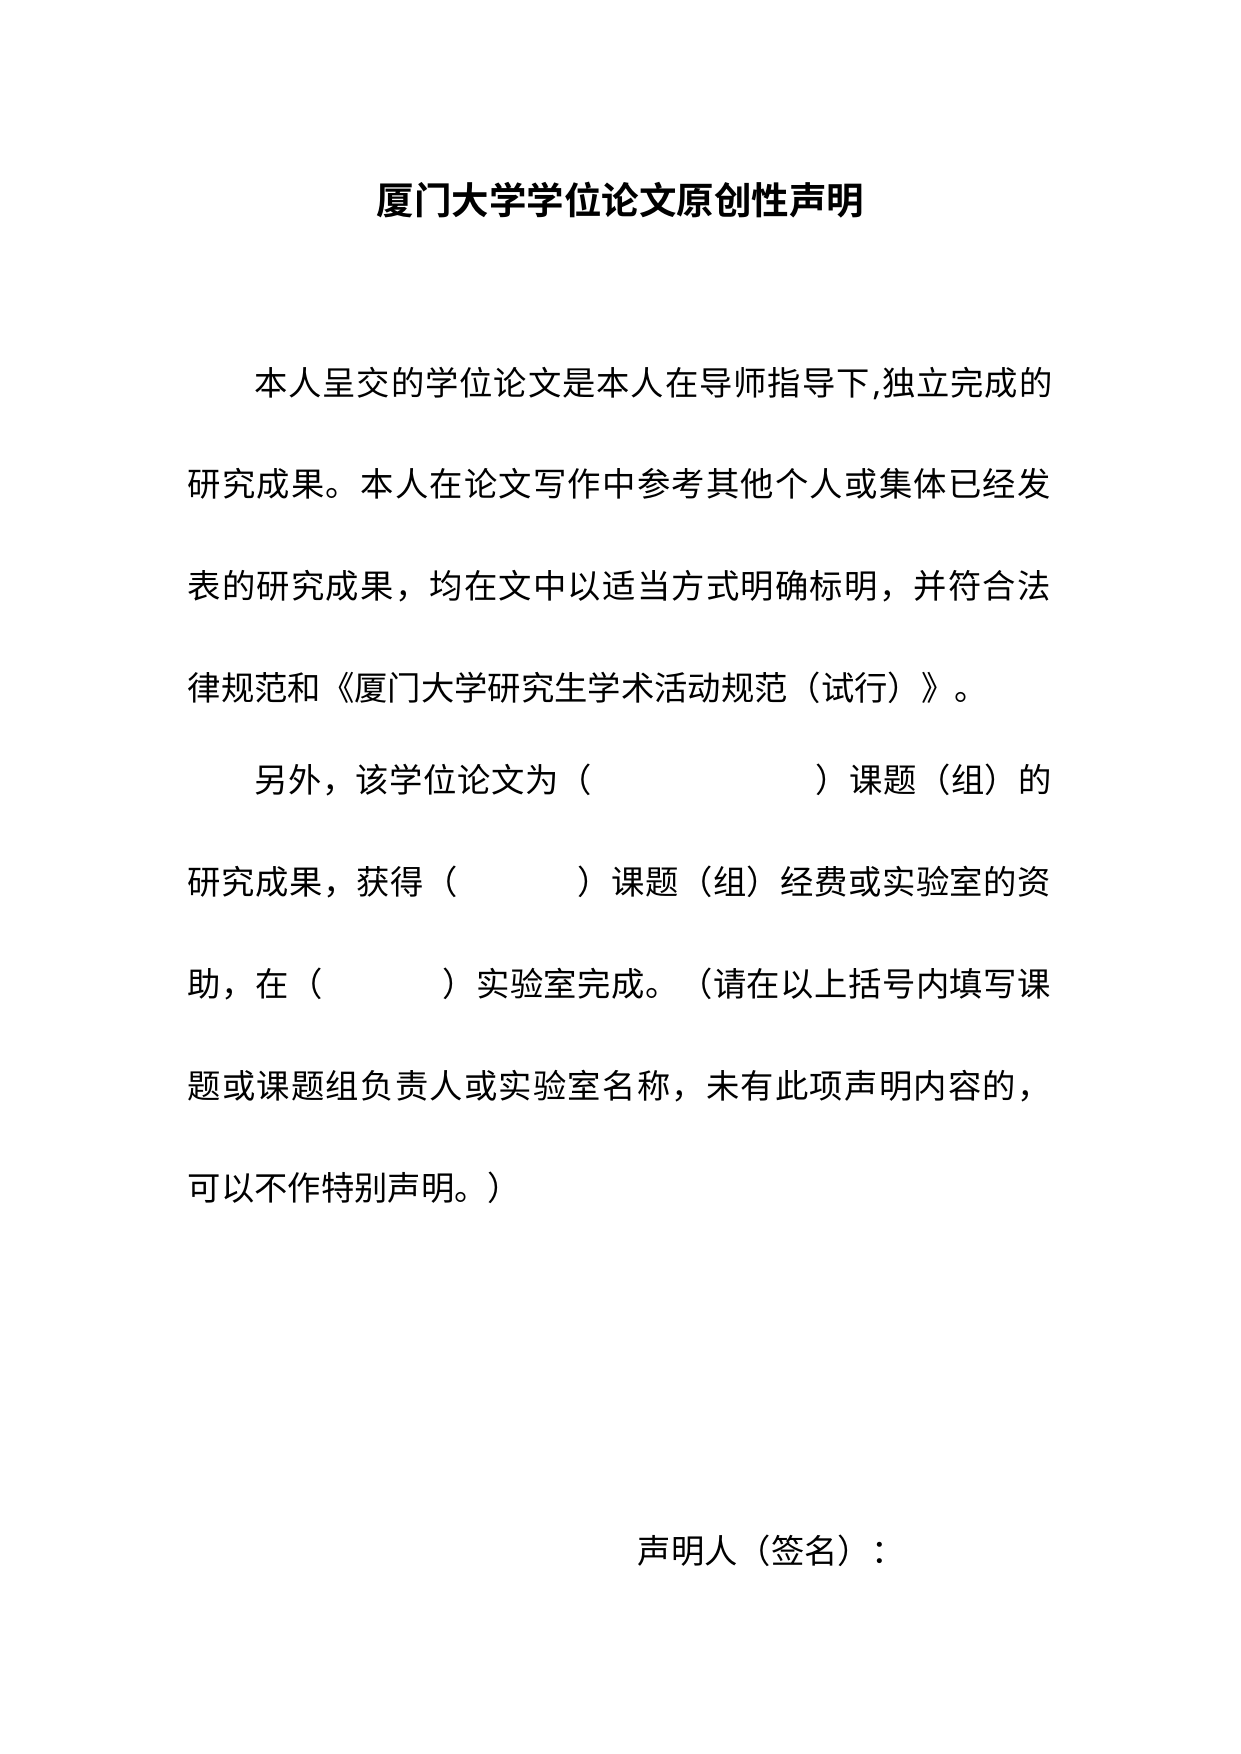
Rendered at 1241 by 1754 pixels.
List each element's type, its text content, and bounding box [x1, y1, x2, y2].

text 另外，该学位论文为（ ）课题（组）的研究成果，获得（ ）课题（组）经费或实验室的资助，在（ ）实验室完成。（请在以上括号内填写课题或课题组负责人或实验室名称，未有此项声明内容的，可以不作特别声明。） [187, 744, 1053, 1219]
text 声明人（签名）： [187, 1516, 1053, 1583]
text 本人呈交的学位论文是本人在导师指导下,独立完成的研究成果。本人在论文写作中参考其他个人或集体已经发表的研究成果，均在文中以适当方式明确标明，并符合法律规范和《厦门大学研究生学术活动规范（试行）》。 [187, 347, 1053, 720]
text 厦门大学学位论文原创性声明 [187, 164, 1053, 232]
